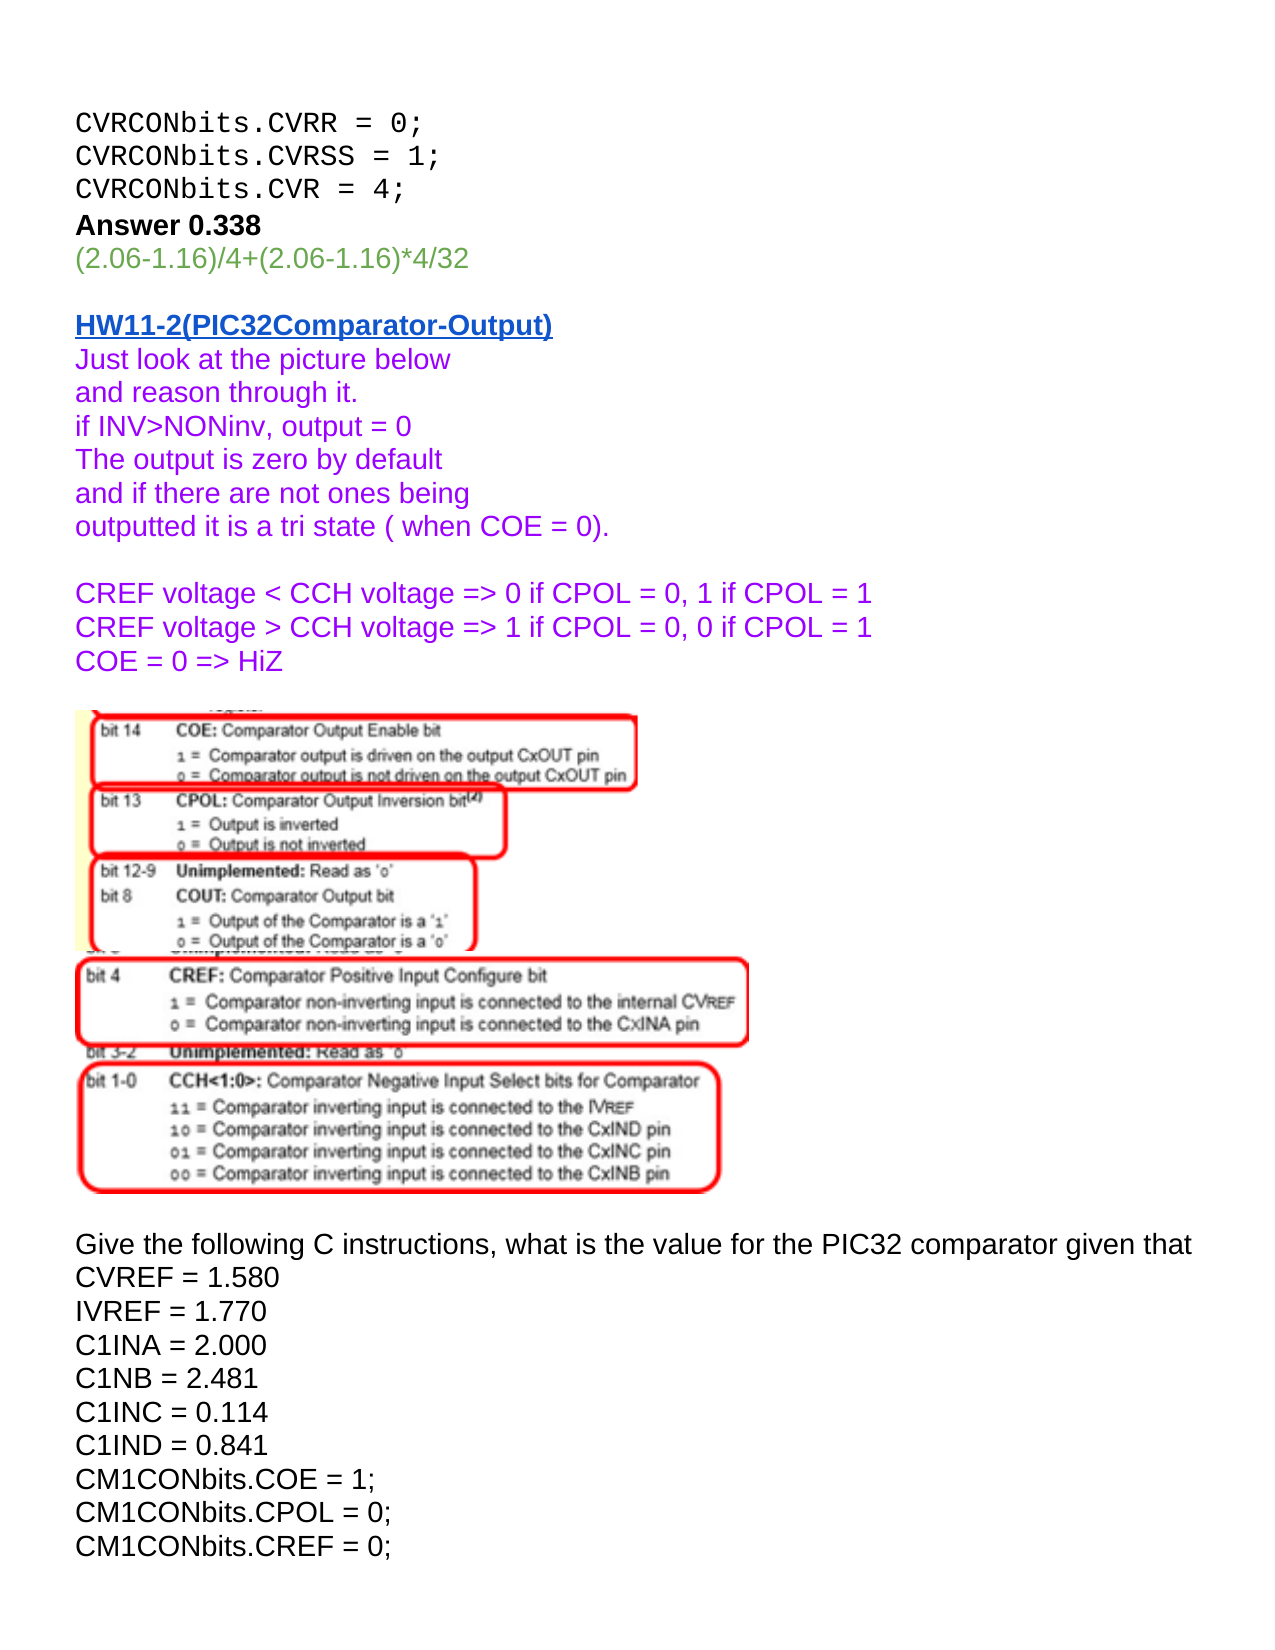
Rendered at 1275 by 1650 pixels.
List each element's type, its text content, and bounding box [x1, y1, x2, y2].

text The output is zero by default [75, 442, 1200, 476]
text COE = 0 => HiZ [75, 644, 1200, 677]
text outputted it is a tri state ( when COE = 0). [75, 509, 1200, 543]
text CVRCONbits.CVRR = 0; [75, 108, 1200, 142]
text Just look at the picture below [75, 342, 1200, 375]
text CREF voltage < CCH voltage => 0 if CPOL = 0, 1 if CPOL = 1 [75, 577, 1200, 610]
text Answer 0.338 [75, 208, 1200, 241]
text (2.06-1.16)/4+(2.06-1.16)*4/32 [75, 241, 1200, 275]
text CM1CONbits.COE = 1; [75, 1462, 1200, 1495]
text and if there are not ones being [75, 476, 1200, 509]
text CVREF = 1.580 [75, 1261, 1200, 1294]
text Give the following C instructions, what is the value for the PIC32 comparator given that [75, 1227, 1200, 1261]
text IVREF = 1.770 [75, 1294, 1200, 1328]
text if INV>NONinv, output = 0 [75, 409, 1200, 442]
text CVRCONbits.CVR = 4; [75, 174, 1200, 208]
text C1IND = 0.841 [75, 1428, 1200, 1462]
text C1INC = 0.114 [75, 1395, 1200, 1428]
text C1NB = 2.481 [75, 1361, 1200, 1395]
text CM1CONbits.CREF = 0; [75, 1529, 1200, 1562]
text HW11-2(PIC32Comparator-Output) [75, 308, 1200, 342]
text CVRCONbits.CVRSS = 1; [75, 142, 1200, 174]
text and reason through it. [75, 375, 1200, 409]
text CREF voltage > CCH voltage => 1 if CPOL = 0, 0 if CPOL = 1 [75, 610, 1200, 644]
text CM1CONbits.CPOL = 0; [75, 1495, 1200, 1529]
picture [75, 710, 749, 1194]
text C1INA = 2.000 [75, 1328, 1200, 1361]
